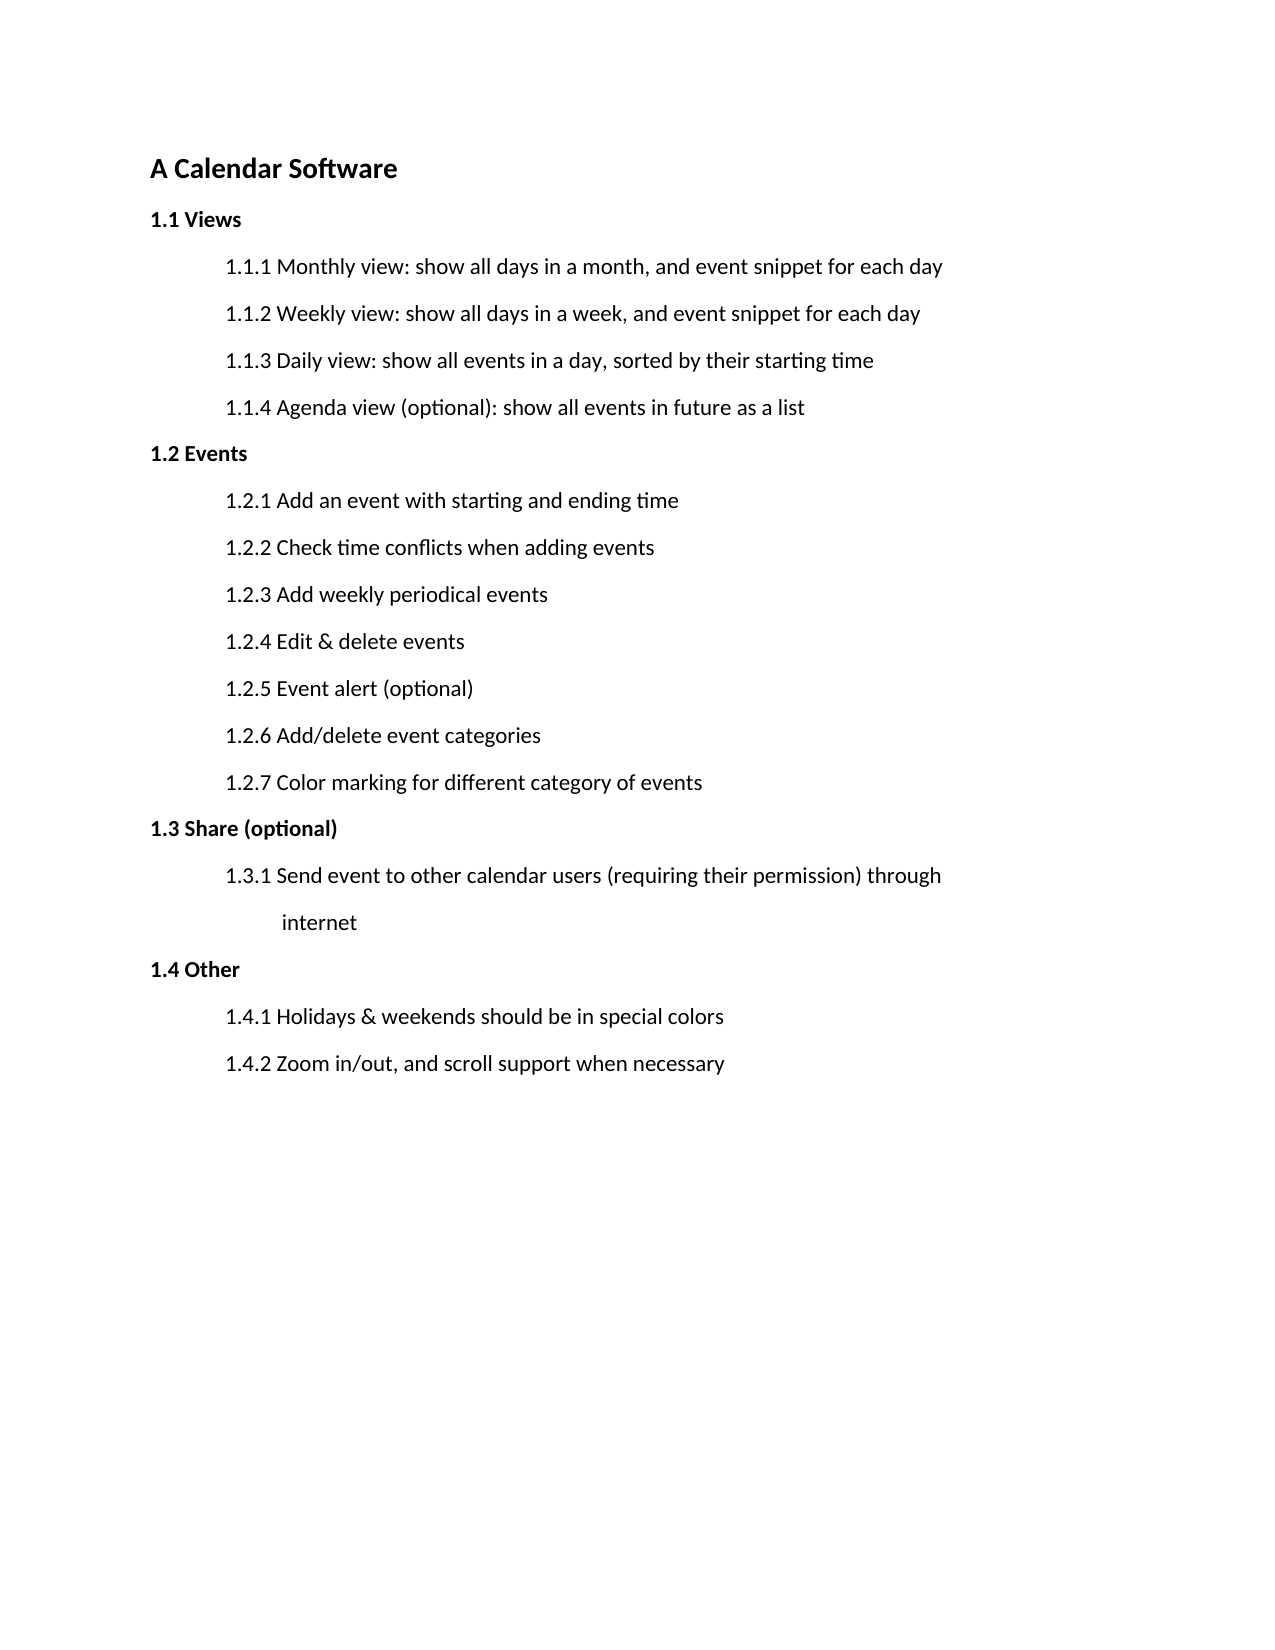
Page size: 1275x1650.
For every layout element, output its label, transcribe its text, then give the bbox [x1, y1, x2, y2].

text 1.2 Events [150, 439, 1125, 467]
text 1.2.6 Add/delete event categories [225, 721, 1125, 749]
text 1.1.2 Weekly view: show all days in a week, and event snippet for each day [225, 299, 1125, 327]
text 1.2.5 Event alert (optional) [225, 674, 1125, 702]
text internet [225, 908, 1125, 936]
text 1.1.1 Monthly view: show all days in a month, and event snippet for each day [225, 252, 1125, 280]
text 1.1.4 Agenda view (optional): show all events in future as a list [225, 393, 1125, 421]
text 1.1.3 Daily view: show all events in a day, sorted by their starting time [225, 346, 1125, 374]
text A Calendar Software [150, 150, 1125, 186]
text 1.4.2 Zoom in/out, and scroll support when necessary [225, 1049, 1125, 1107]
text 1.4 Other [150, 955, 1125, 983]
text 1.3.1 Send event to other calendar users (requiring their permission) through [225, 861, 1125, 889]
text 1.2.7 Color marking for different category of events [225, 768, 1125, 796]
text 1.2.3 Add weekly periodical events [225, 580, 1125, 608]
text 1.2.4 Edit & delete events [225, 627, 1125, 655]
text 1.2.2 Check time conflicts when adding events [225, 533, 1125, 561]
text 1.1 Views [150, 205, 1125, 233]
text 1.2.1 Add an event with starting and ending time [225, 486, 1125, 514]
text 1.4.1 Holidays & weekends should be in special colors [225, 1002, 1125, 1030]
text 1.3 Share (optional) [150, 814, 1125, 842]
